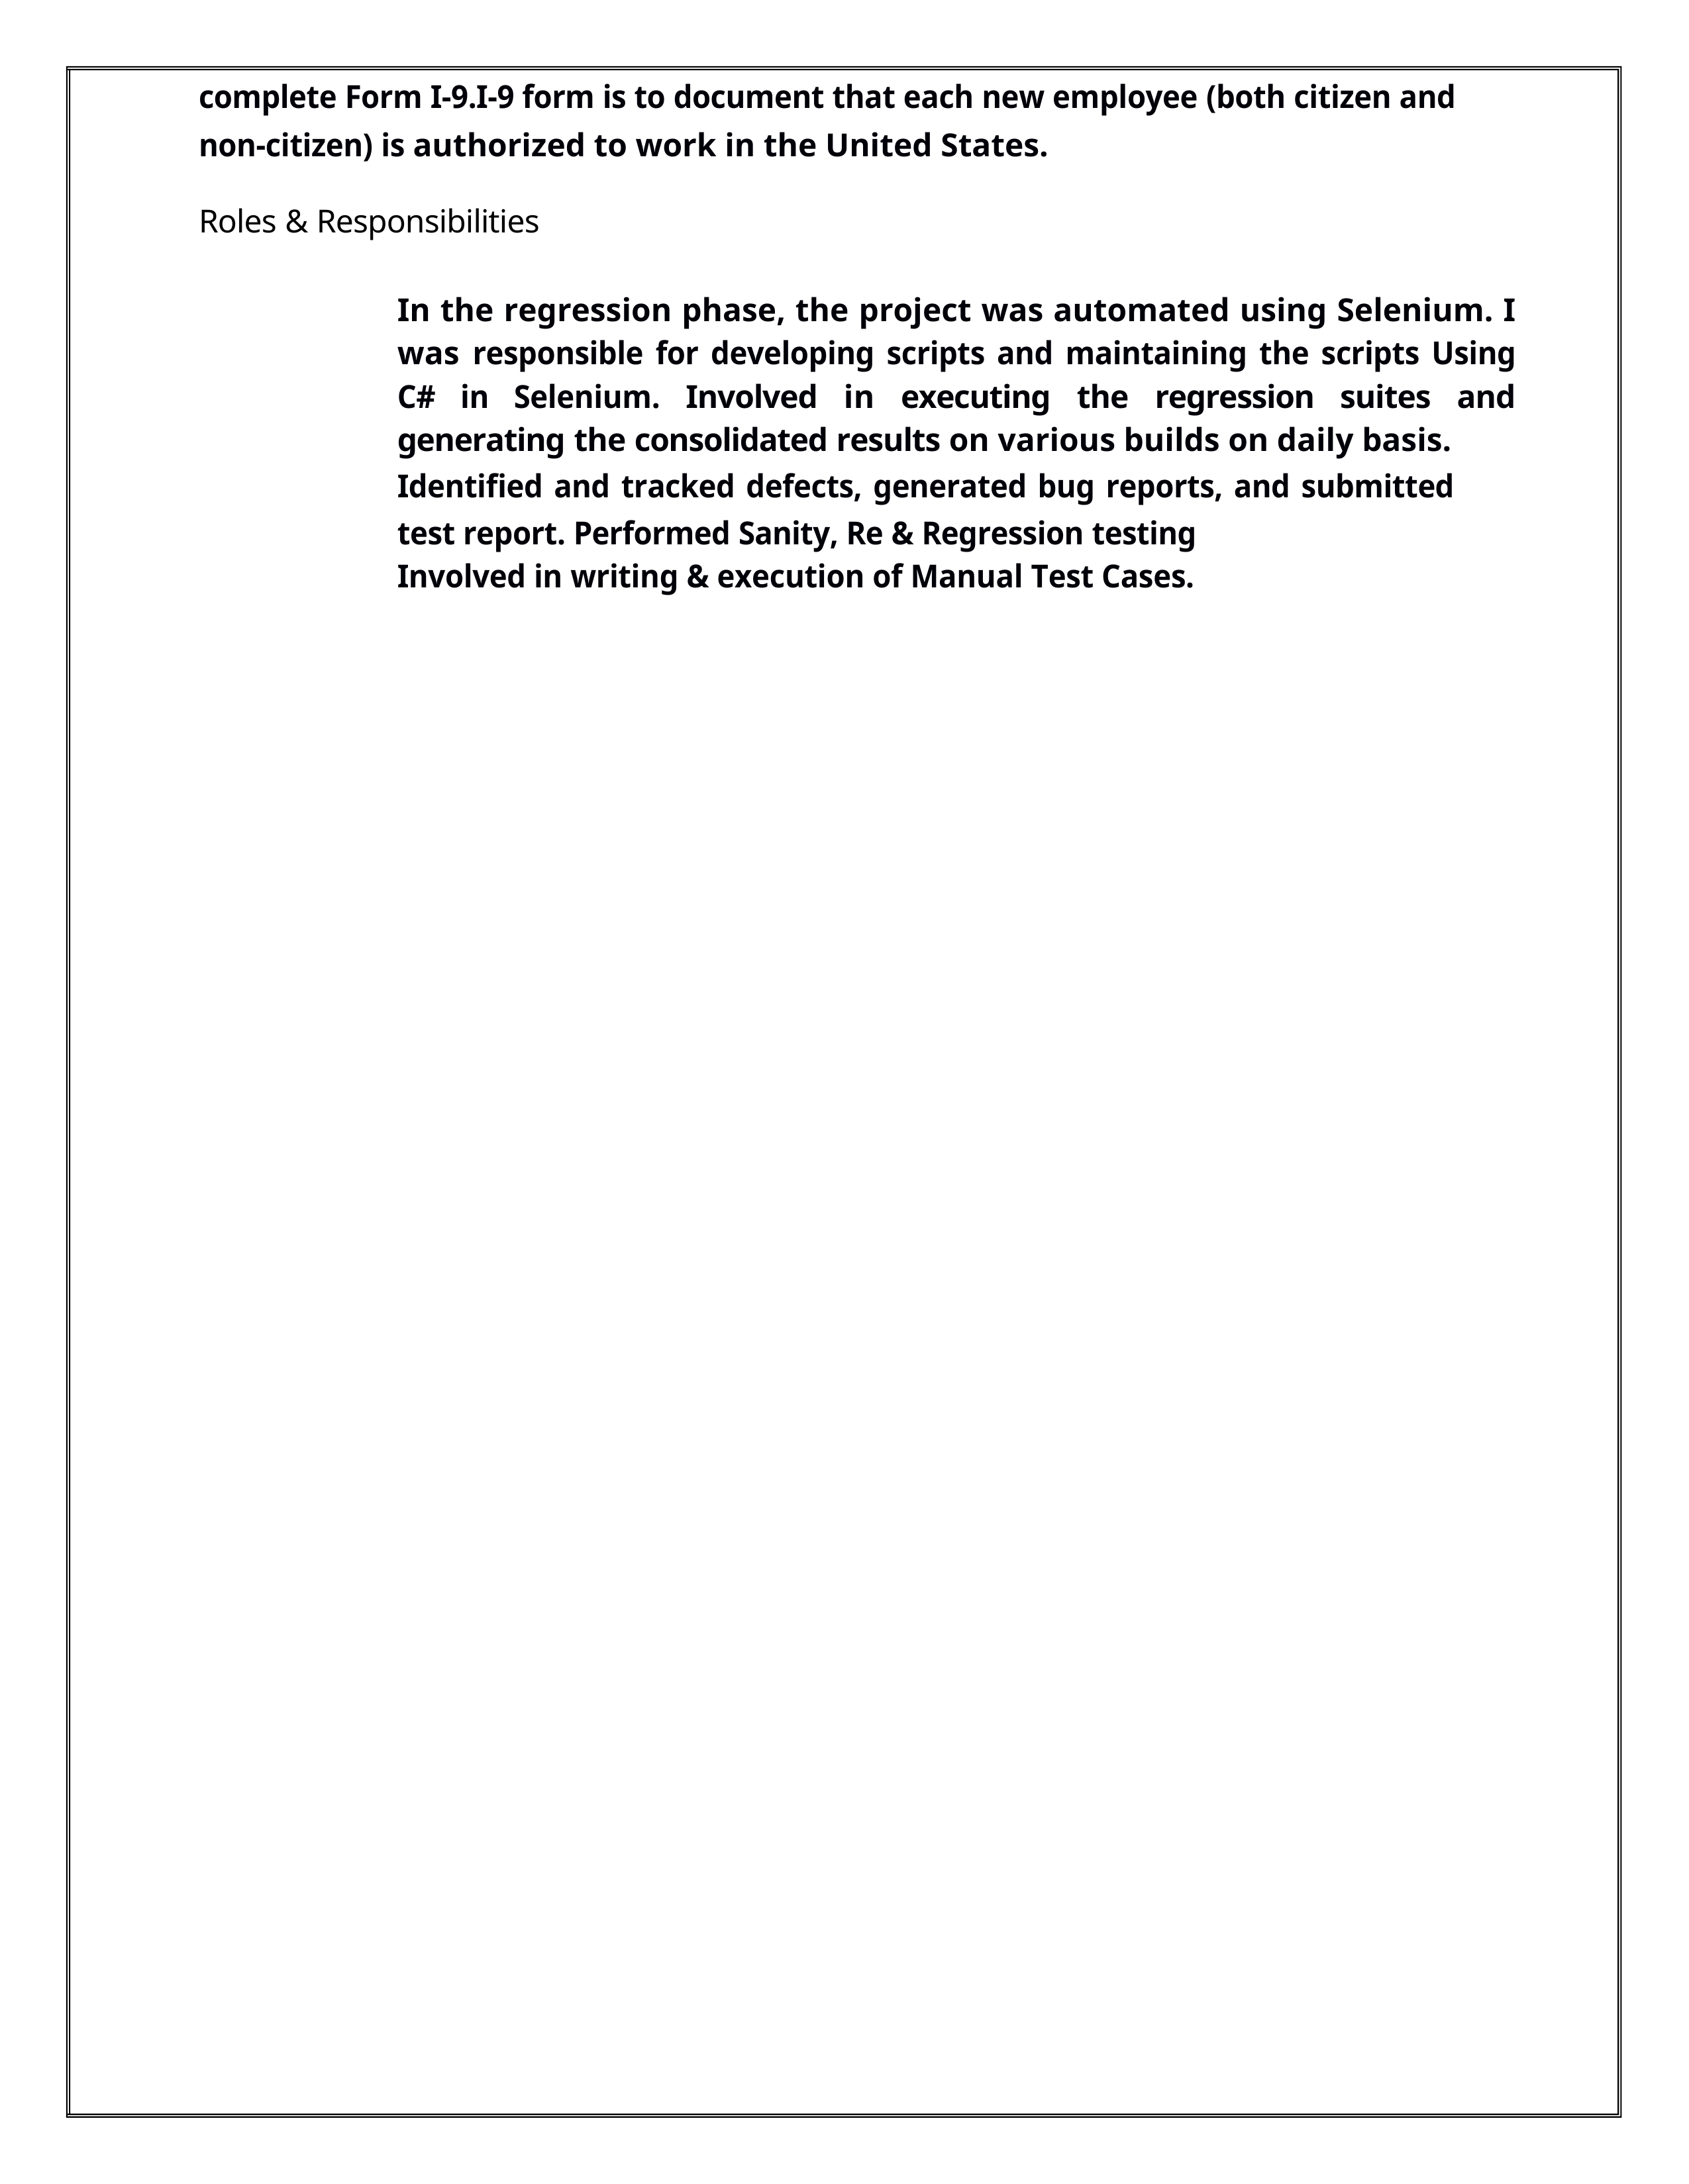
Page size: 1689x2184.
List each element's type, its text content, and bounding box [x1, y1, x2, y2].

text complete Form I-9.I-9 form is to document that each new employee (both citizen and non-citizen) is authorized to work in the United States. [199, 74, 1525, 166]
text In the regression phase, the project was automated using Selenium. I was responsible for developing scripts and maintaining the scripts Using C# in Selenium. Involved in executing the regression suites and generating the consolidated results on various builds on daily basis. [397, 287, 1517, 461]
text Identified and tracked defects, generated bug reports, and submitted test report. Performed Sanity, Re & Regression testing [397, 464, 1455, 554]
text Involved in writing & execution of Manual Test Cases. [397, 558, 1525, 595]
text Roles & Responsibilities [199, 199, 1525, 242]
